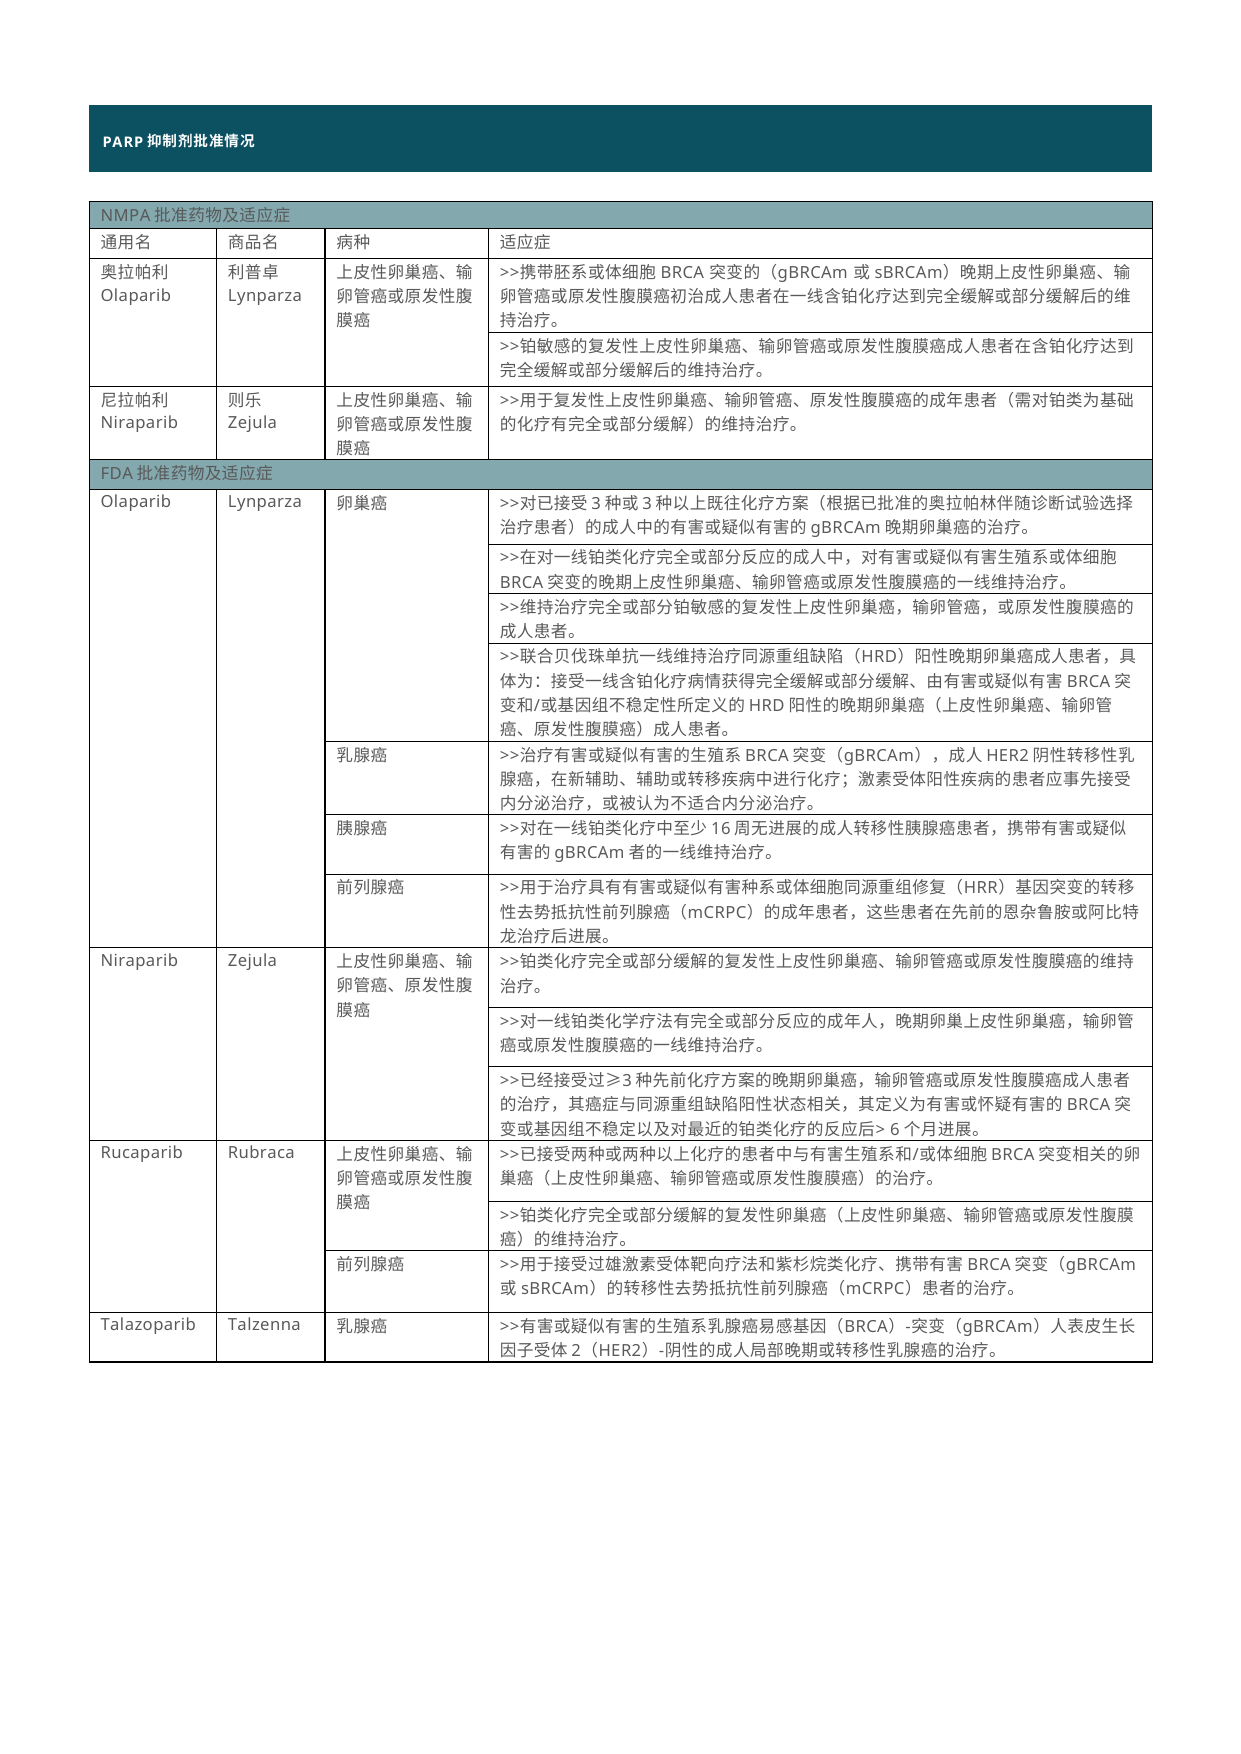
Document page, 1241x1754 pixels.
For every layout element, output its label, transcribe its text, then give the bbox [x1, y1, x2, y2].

table_cell >>携带胚系或体细胞 BRCA 突变的（gBRCAm 或 sBRCAm）晚期上皮性卵巢癌、输卵管癌或原发性腹膜癌初治成人患者在一线含铂化疗达到完全缓解或部分缓解后的维持治疗。 [489, 259, 1152, 332]
table_cell 通用名 [90, 229, 216, 258]
table_cell 上皮性卵巢癌、输卵管癌或原发性腹膜癌 [326, 387, 488, 459]
table_cell >>已接受两种或两种以上化疗的患者中与有害生殖系和/或体细胞BRCA突变相关的卵巢癌（上皮性卵巢癌、输卵管癌或原发性腹膜癌）的治疗。 [489, 1141, 1152, 1201]
table_cell >>对已接受3种或3种以上既往化疗方案（根据已批准的奥拉帕林伴随诊断试验选择治疗患者）的成人中的有害或疑似有害的gBRCAm晚期卵巢癌的治疗。 [489, 490, 1152, 543]
table_cell 前列腺癌 [326, 1251, 488, 1312]
table_cell 上皮性卵巢癌、输卵管癌或原发性腹膜癌 [326, 1141, 488, 1250]
table_cell Talzenna [217, 1313, 324, 1361]
table_cell 商品名 [217, 229, 324, 258]
table_cell >>铂类化疗完全或部分缓解的复发性卵巢癌（上皮性卵巢癌、输卵管癌或原发性腹膜癌）的维持治疗。 [489, 1202, 1152, 1250]
table_cell >>联合贝伐珠单抗一线维持治疗同源重组缺陷（HRD）阳性晚期卵巢癌成人患者，具体为：接受一线含铂化疗病情获得完全缓解或部分缓解、由有害或疑似有害BRCA突变和/或基因组不稳定性所定义的HRD阳性的晚期卵巢癌（上皮性卵巢癌、输卵管癌、原发性腹膜癌）成人患者。 [489, 644, 1152, 741]
table_header NMPA批准药物及适应症 [90, 202, 1152, 228]
table_cell >>治疗有害或疑似有害的生殖系BRCA突变（gBRCAm），成人HER2阴性转移性乳腺癌，在新辅助、辅助或转移疾病中进行化疗；激素受体阳性疾病的患者应事先接受内分泌治疗，或被认为不适合内分泌治疗。 [489, 742, 1152, 814]
table_cell 胰腺癌 [326, 815, 488, 873]
table_cell 上皮性卵巢癌、输卵管癌、原发性腹膜癌 [326, 948, 488, 1140]
table_cell 病种 [326, 229, 488, 258]
table_cell >>有害或疑似有害的生殖系乳腺癌易感基因（BRCA）-突变（gBRCAm）人表皮生长因子受体2（HER2）-阴性的成人局部晚期或转移性乳腺癌的治疗。 [489, 1313, 1152, 1361]
table_cell >>维持治疗完全或部分铂敏感的复发性上皮性卵巢癌，输卵管癌，或原发性腹膜癌的成人患者。 [489, 594, 1152, 642]
table_cell 利普卓 Lynparza [217, 259, 324, 386]
table_cell >>用于接受过雄激素受体靶向疗法和紫杉烷类化疗、携带有害BRCA突变（gBRCAm 或 sBRCAm）的转移性去势抵抗性前列腺癌（mCRPC）患者的治疗。 [489, 1251, 1152, 1312]
table_cell 上皮性卵巢癌、输卵管癌或原发性腹膜癌 [326, 259, 488, 386]
table_cell >>铂敏感的复发性上皮性卵巢癌、输卵管癌或原发性腹膜癌成人患者在含铂化疗达到完全缓解或部分缓解后的维持治疗。 [489, 333, 1152, 386]
table_cell Olaparib [90, 490, 216, 947]
table_cell >>用于治疗具有有害或疑似有害种系或体细胞同源重组修复（HRR）基因突变的转移性去势抵抗性前列腺癌（mCRPC）的成年患者，这些患者在先前的恩杂鲁胺或阿比特龙治疗后进展。 [489, 875, 1152, 947]
table_cell Rubraca [217, 1141, 324, 1312]
table_cell >>对一线铂类化学疗法有完全或部分反应的成年人，晚期卵巢上皮性卵巢癌，输卵管癌或原发性腹膜癌的一线维持治疗。 [489, 1008, 1152, 1066]
table_cell Zejula [217, 948, 324, 1140]
table_cell >>铂类化疗完全或部分缓解的复发性上皮性卵巢癌、输卵管癌或原发性腹膜癌的维持治疗。 [489, 948, 1152, 1007]
table_cell Rucaparib [90, 1141, 216, 1312]
table_cell Lynparza [217, 490, 324, 947]
table_cell Niraparib [90, 948, 216, 1140]
table_cell 适应症 [489, 229, 1152, 258]
table_cell >>已经接受过≥3种先前化疗方案的晚期卵巢癌，输卵管癌或原发性腹膜癌成人患者的治疗，其癌症与同源重组缺陷阳性状态相关，其定义为有害或怀疑有害的BRCA突变或基因组不稳定以及对最近的铂类化疗的反应后> 6个月进展。 [489, 1067, 1152, 1140]
table_cell >>用于复发性上皮性卵巢癌、输卵管癌、原发性腹膜癌的成年患者（需对铂类为基础的化疗有完全或部分缓解）的维持治疗。 [489, 387, 1152, 459]
table_cell >>在对一线铂类化疗完全或部分反应的成人中，对有害或疑似有害生殖系或体细胞BRCA突变的晚期上皮性卵巢癌、输卵管癌或原发性腹膜癌的一线维持治疗。 [489, 545, 1152, 593]
table_cell 乳腺癌 [326, 1313, 488, 1361]
table_cell 奥拉帕利 Olaparib [90, 259, 216, 386]
table_cell Talazoparib [90, 1313, 216, 1361]
table_cell FDA批准药物及适应症 [90, 460, 1152, 489]
table_cell 卵巢癌 [326, 490, 488, 741]
table_cell 则乐 Zejula [217, 387, 324, 459]
table_cell 尼拉帕利 Niraparib [90, 387, 216, 459]
table_cell 前列腺癌 [326, 875, 488, 947]
table_cell >>对在一线铂类化疗中至少16周无进展的成人转移性胰腺癌患者，携带有害或疑似有害的gBRCAm者的一线维持治疗。 [489, 815, 1152, 873]
text PARP抑制剂批准情况 [89, 105, 1152, 172]
table_cell 乳腺癌 [326, 742, 488, 814]
